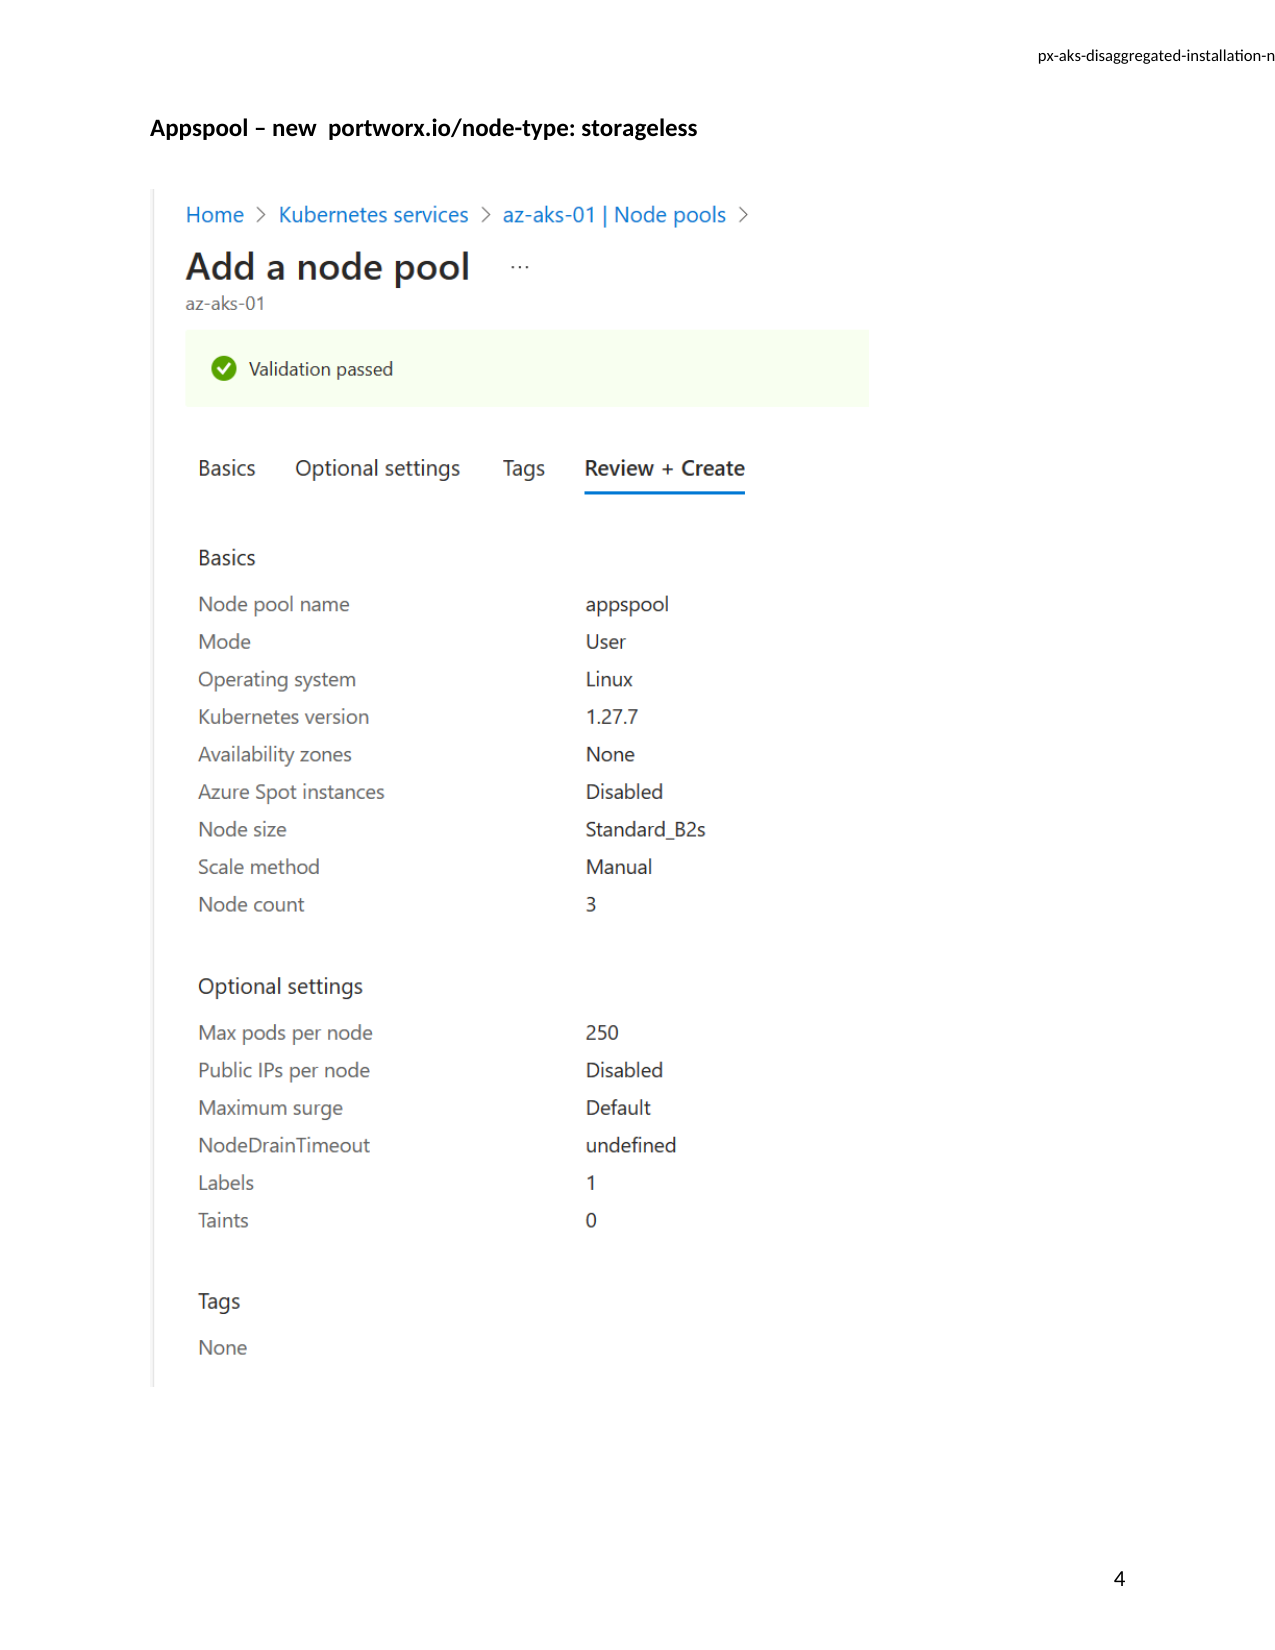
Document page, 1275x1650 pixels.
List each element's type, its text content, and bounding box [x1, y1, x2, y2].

picture [150, 189, 869, 1387]
subtitle Appspool – new portworx.io/node-type: storageless [150, 112, 1125, 143]
